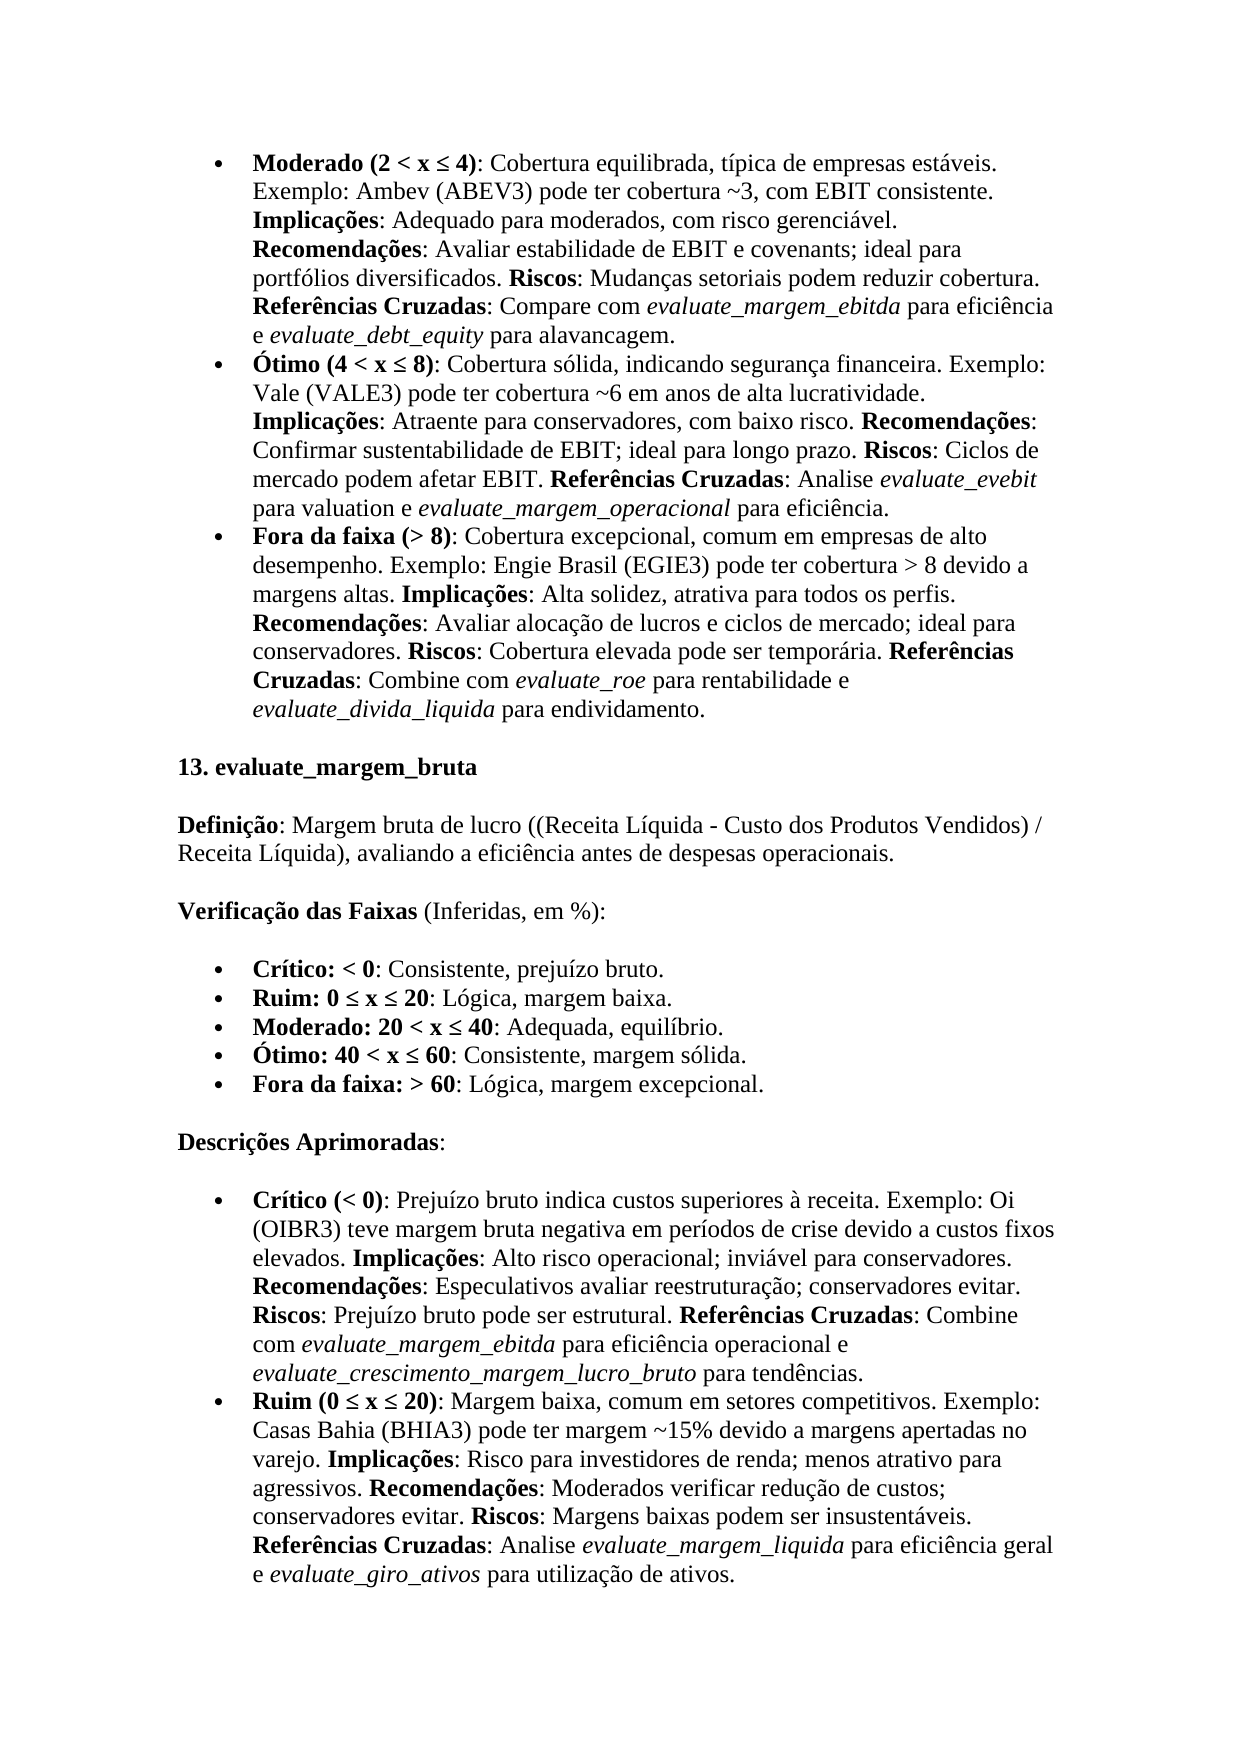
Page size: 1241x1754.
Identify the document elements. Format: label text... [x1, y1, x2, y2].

list Crítico: < 0: Consistente, prejuízo bruto. [215, 954, 1063, 983]
list Fora da faixa: > 60: Lógica, margem excepcional. [215, 1069, 1063, 1098]
list Ruim (0 ≤ x ≤ 20): Margem baixa, comum em setores competitivos. Exemplo: Casas Bahia (BHIA3) pode ter margem ~15% devido a margens apertadas no varejo. Implicações: Risco para investidores de renda; menos atrativo para agressivos. Recomendações: Moderados verificar redução de custos; conservadores evitar. Riscos: Margens baixas podem ser insustentáveis. Referências Cruzadas: Analise evaluate_margem_liquida para eficiência geral e evaluate_giro_ativos para utilização de ativos. [215, 1386, 1063, 1588]
list Ruim: 0 ≤ x ≤ 20: Lógica, margem baixa. [215, 983, 1063, 1012]
text Descrições Aprimoradas: [177, 1127, 1063, 1156]
list Crítico (< 0): Prejuízo bruto indica custos superiores à receita. Exemplo: Oi (OIBR3) teve margem bruta negativa em períodos de crise devido a custos fixos elevados. Implicações: Alto risco operacional; inviável para conservadores. Recomendações: Especulativos avaliar reestruturação; conservadores evitar. Riscos: Prejuízo bruto pode ser estrutural. Referências Cruzadas: Combine com evaluate_margem_ebitda para eficiência operacional e evaluate_crescimento_margem_lucro_bruto para tendências. [215, 1185, 1063, 1386]
list Ótimo (4 < x ≤ 8): Cobertura sólida, indicando segurança financeira. Exemplo: Vale (VALE3) pode ter cobertura ~6 em anos de alta lucratividade. Implicações: Atraente para conservadores, com baixo risco. Recomendações: Confirmar sustentabilidade de EBIT; ideal para longo prazo. Riscos: Ciclos de mercado podem afetar EBIT. Referências Cruzadas: Analise evaluate_evebit para valuation e evaluate_margem_operacional para eficiência. [215, 349, 1063, 521]
list Fora da faixa (> 8): Cobertura excepcional, comum em empresas de alto desempenho. Exemplo: Engie Brasil (EGIE3) pode ter cobertura > 8 devido a margens altas. Implicações: Alta solidez, atrativa para todos os perfis. Recomendações: Avaliar alocação de lucros e ciclos de mercado; ideal para conservadores. Riscos: Cobertura elevada pode ser temporária. Referências Cruzadas: Combine com evaluate_roe para rentabilidade e evaluate_divida_liquida para endividamento. [215, 521, 1063, 723]
list Moderado (2 < x ≤ 4): Cobertura equilibrada, típica de empresas estáveis. Exemplo: Ambev (ABEV3) pode ter cobertura ~3, com EBIT consistente. Implicações: Adequado para moderados, com risco gerenciável. Recomendações: Avaliar estabilidade de EBIT e covenants; ideal para portfólios diversificados. Riscos: Mudanças setoriais podem reduzir cobertura. Referências Cruzadas: Compare com evaluate_margem_ebitda para eficiência e evaluate_debt_equity para alavancagem. [215, 148, 1063, 349]
list Ótimo: 40 < x ≤ 60: Consistente, margem sólida. [215, 1041, 1063, 1069]
text Definição: Margem bruta de lucro ((Receita Líquida - Custo dos Produtos Vendidos) / Receita Líquida), avaliando a eficiência antes de despesas operacionais. [177, 810, 1063, 867]
text 13. evaluate_margem_bruta [177, 752, 1063, 781]
text Verificação das Faixas (Inferidas, em %): [177, 896, 1063, 925]
list Moderado: 20 < x ≤ 40: Adequada, equilíbrio. [215, 1012, 1063, 1041]
